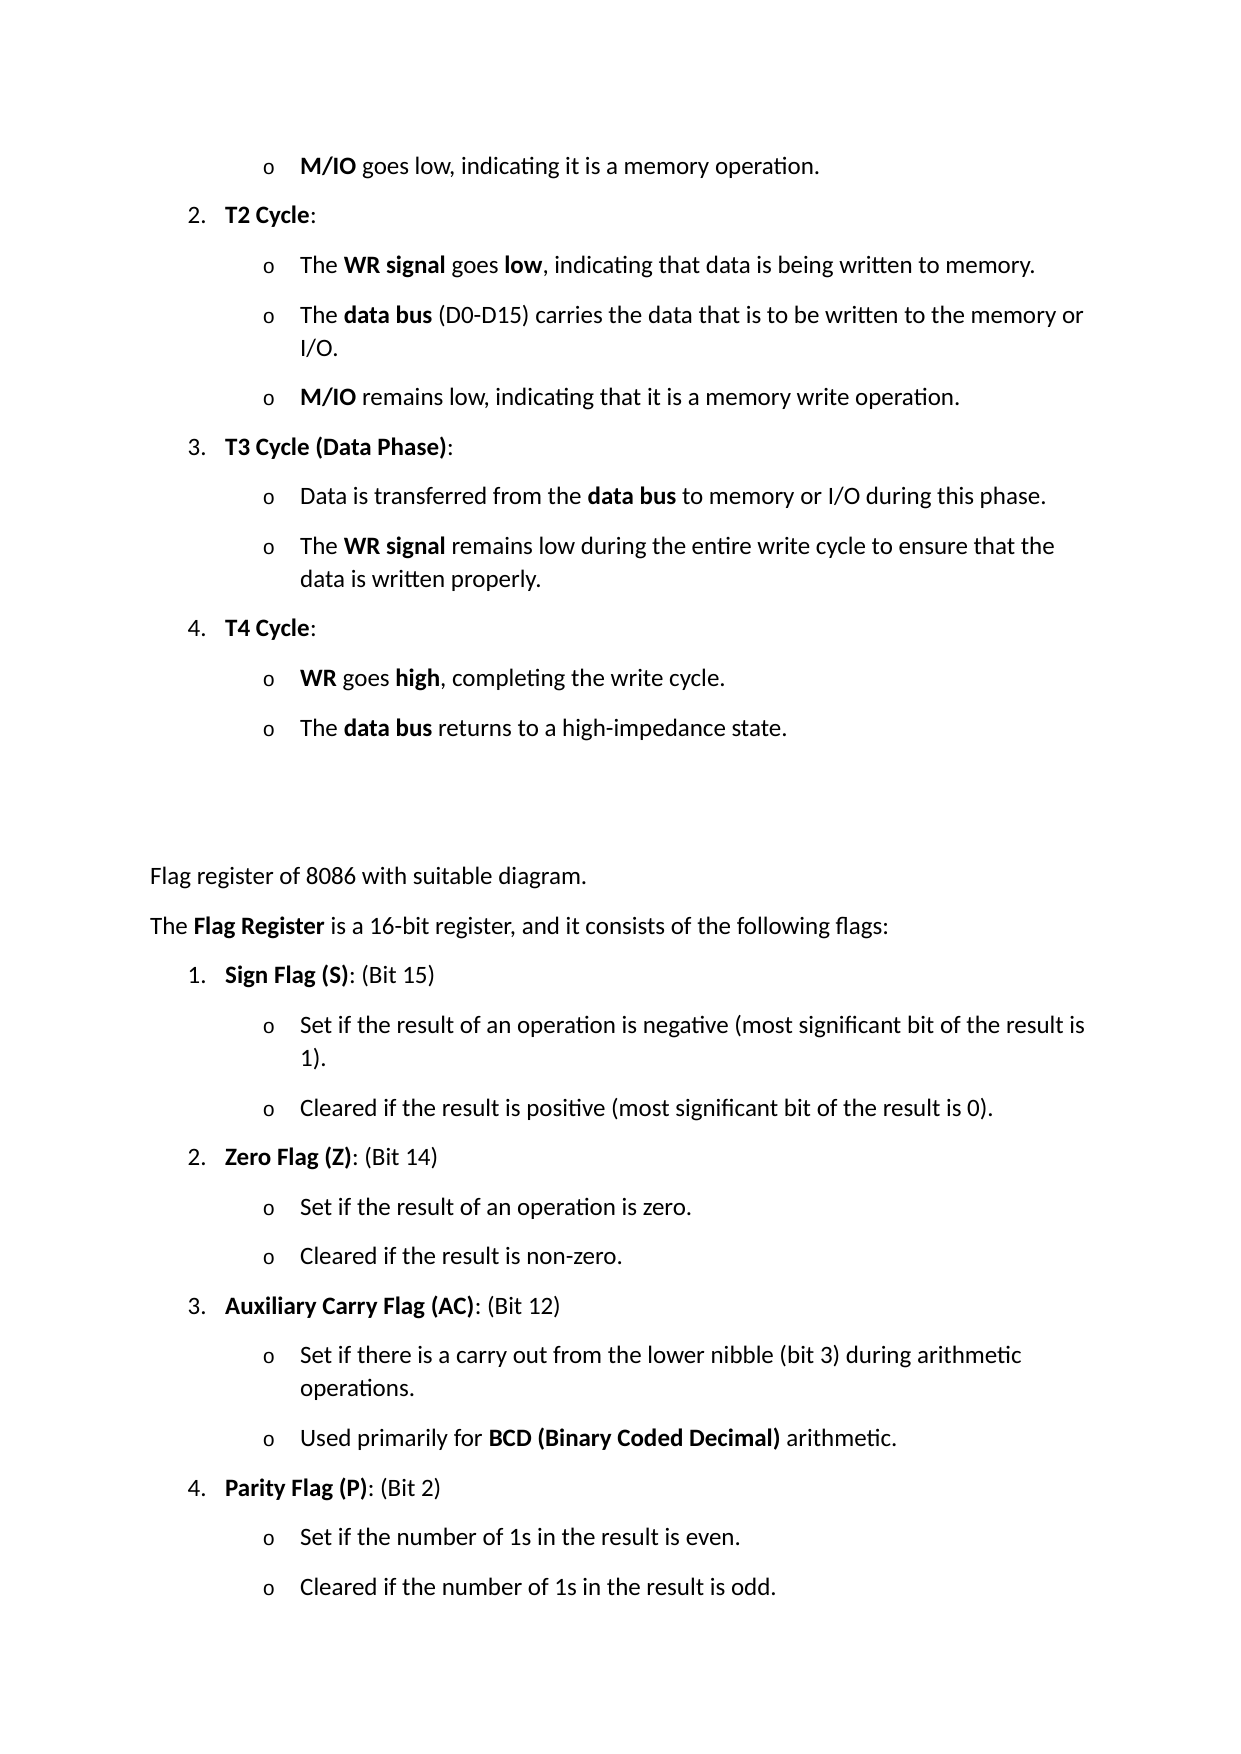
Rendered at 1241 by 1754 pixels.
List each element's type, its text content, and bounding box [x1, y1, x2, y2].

list T2 Cycle: [187, 199, 1090, 230]
list Set if the result of an operation is zero. [262, 1191, 1090, 1221]
text The Flag Register is a 16-bit register, and it consists of the following flags: [150, 910, 1090, 941]
list T4 Cycle: [187, 612, 1090, 643]
list Cleared if the result is positive (most significant bit of the result is 0). [262, 1092, 1090, 1122]
list Auxiliary Carry Flag (AC): (Bit 12) [187, 1290, 1090, 1321]
list M/IO remains low, indicating that it is a memory write operation. [262, 381, 1090, 412]
list Zero Flag (Z): (Bit 14) [187, 1141, 1090, 1172]
list The WR signal remains low during the entire write cycle to ensure that the data is written properly. [262, 530, 1090, 593]
list The data bus (D0-D15) carries the data that is to be written to the memory or I/O. [262, 299, 1090, 362]
list T3 Cycle (Data Phase): [187, 431, 1090, 461]
list Set if there is a carry out from the lower nibble (bit 3) during arithmetic operations. [262, 1339, 1090, 1403]
list Cleared if the number of 1s in the result is odd. [262, 1571, 1090, 1601]
text Flag register of 8086 with suitable diagram. [150, 860, 1090, 891]
list Data is transferred from the data bus to memory or I/O during this phase. [262, 480, 1090, 511]
list The WR signal goes low, indicating that data is being written to memory. [262, 249, 1090, 280]
list Used primarily for BCD (Binary Coded Decimal) arithmetic. [262, 1422, 1090, 1453]
list The data bus returns to a high-impedance state. [262, 712, 1090, 742]
list Sign Flag (S): (Bit 15) [187, 959, 1090, 990]
list Cleared if the result is non-zero. [262, 1240, 1090, 1271]
list Set if the number of 1s in the result is even. [262, 1521, 1090, 1552]
list Set if the result of an operation is negative (most significant bit of the result is 1). [262, 1009, 1090, 1073]
list Parity Flag (P): (Bit 2) [187, 1472, 1090, 1502]
list M/IO goes low, indicating it is a memory operation. [262, 150, 1090, 181]
list WR goes high, completing the write cycle. [262, 662, 1090, 693]
